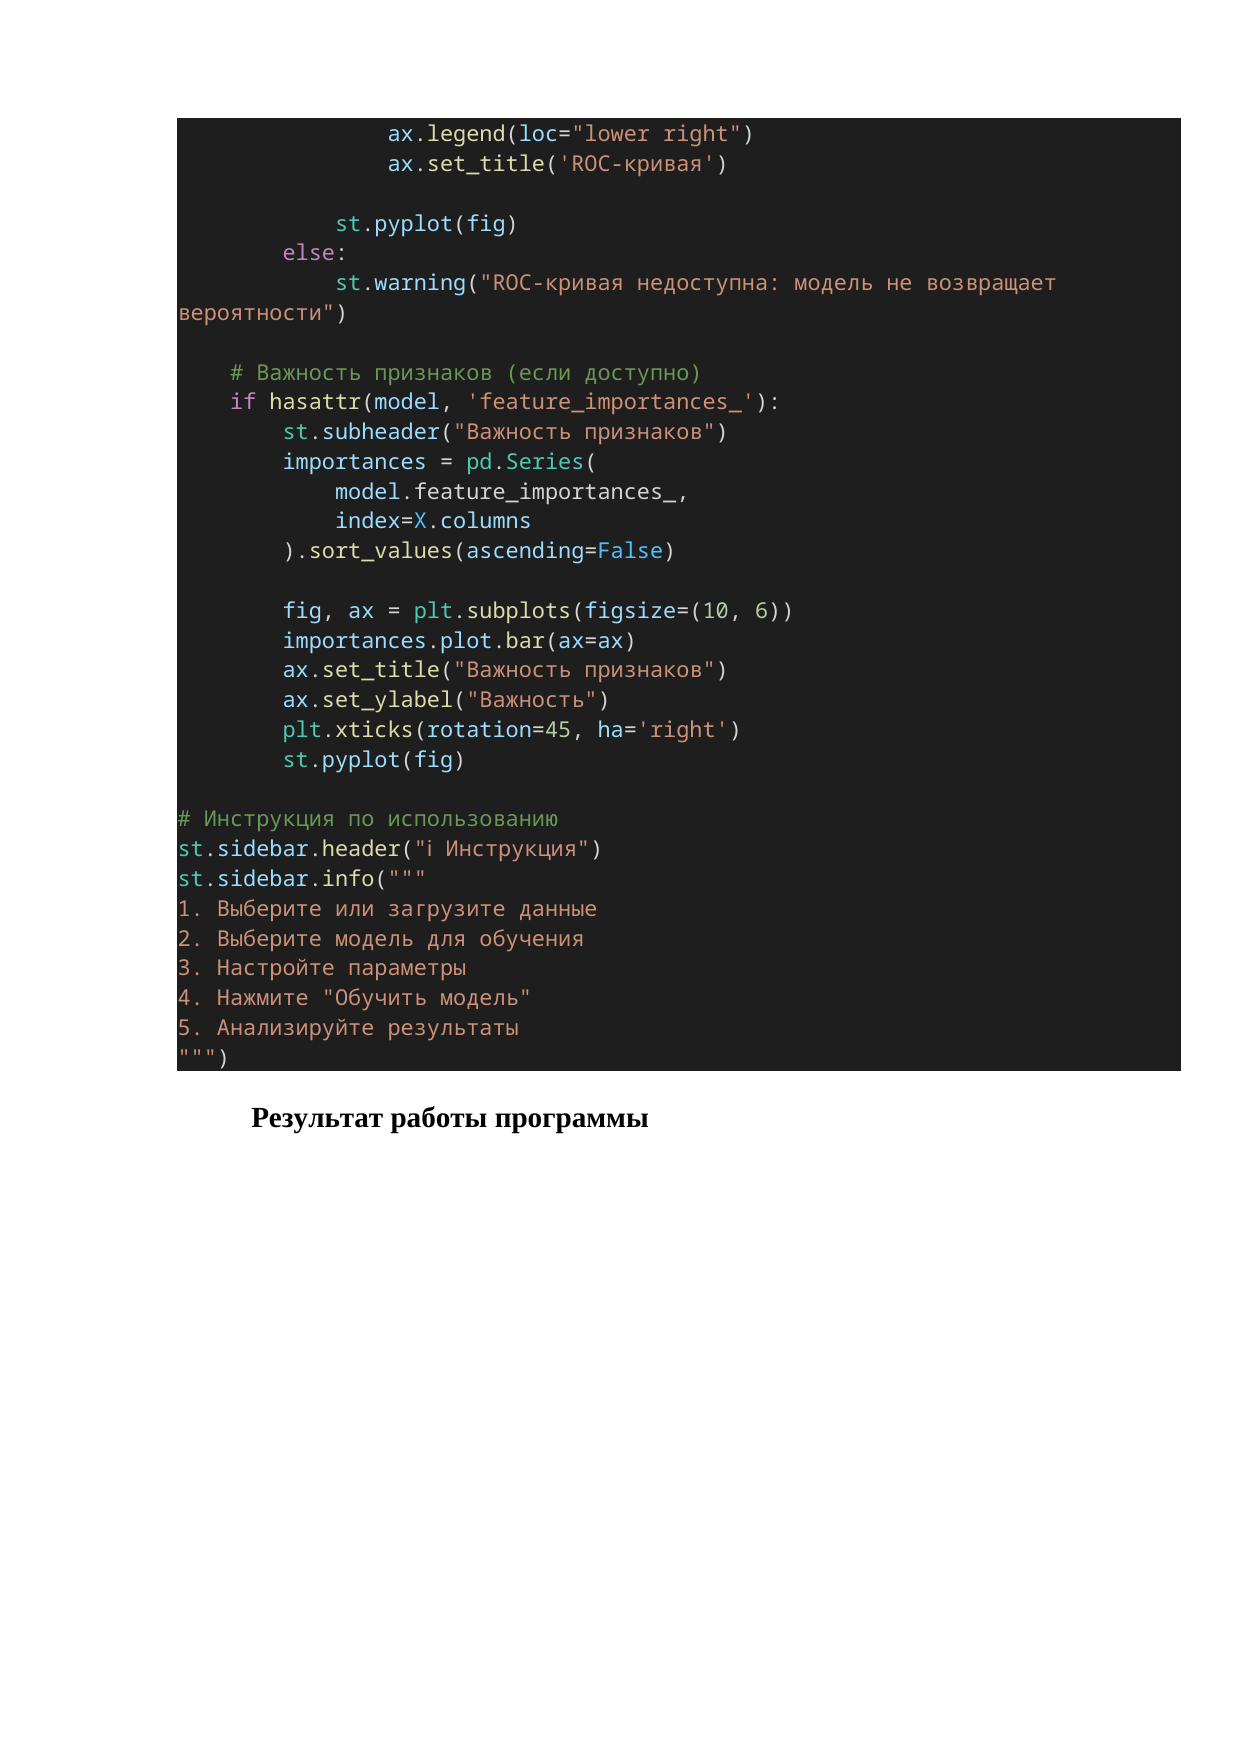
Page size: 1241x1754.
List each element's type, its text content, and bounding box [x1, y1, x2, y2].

text st.subheader("Важность признаков") [177, 416, 1181, 446]
text else: [177, 237, 1181, 267]
text st.sidebar.header("ℹ️ Инструкция") [177, 833, 1181, 863]
text ax.set_title('ROC-кривая') [177, 148, 1181, 178]
text Результат работы программы [177, 1101, 1181, 1134]
text # Инструкция по использованию [177, 803, 1181, 833]
text 2. Выберите модель для обучения [177, 922, 1181, 952]
text ).sort_values(ascending=False) [177, 535, 1181, 565]
text 5. Анализируйте результаты [177, 1012, 1181, 1042]
text index=X.columns [177, 505, 1181, 535]
text st.sidebar.info(""" [177, 863, 1181, 893]
text if hasattr(model, 'feature_importances_'): [177, 386, 1181, 416]
text st.warning("ROC-кривая недоступна: модель не возвращает вероятности") [177, 267, 1181, 327]
text 4. Нажмите "Обучить модель" [177, 982, 1181, 1012]
text """) [177, 1042, 1181, 1071]
text 1. Выберите или загрузите данные [177, 893, 1181, 922]
text model.feature_importances_, [177, 476, 1181, 505]
text fig, ax = plt.subplots(figsize=(10, 6)) [177, 595, 1181, 624]
text plt.xticks(rotation=45, ha='right') [177, 714, 1181, 744]
text ax.set_ylabel("Важность") [177, 684, 1181, 714]
text st.pyplot(fig) [177, 744, 1181, 773]
text ax.legend(loc="lower right") [177, 118, 1181, 148]
text importances.plot.bar(ax=ax) [177, 624, 1181, 654]
text st.pyplot(fig) [177, 207, 1181, 237]
text importances = pd.Series( [177, 446, 1181, 476]
text 3. Настройте параметры [177, 952, 1181, 982]
text ax.set_title("Важность признаков") [177, 654, 1181, 684]
text # Важность признаков (если доступно) [177, 356, 1181, 386]
